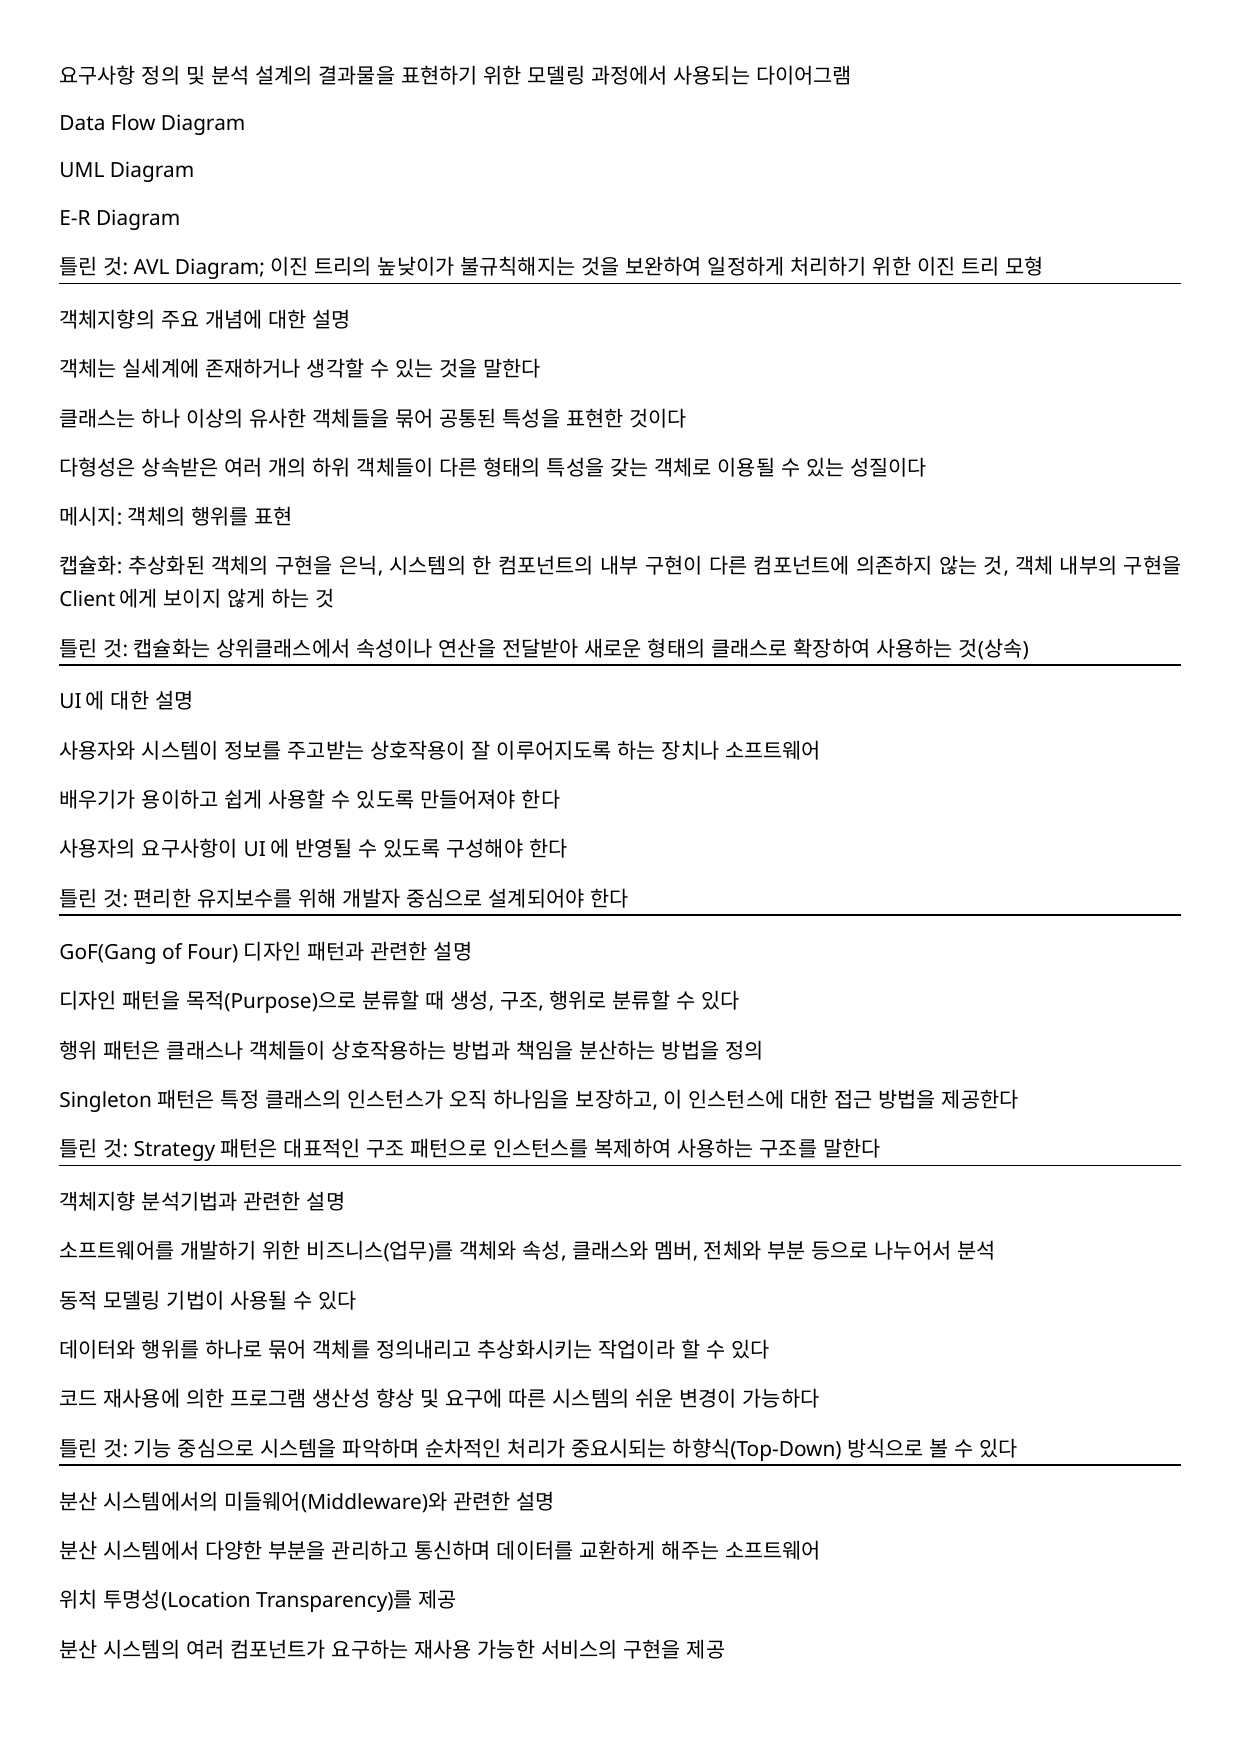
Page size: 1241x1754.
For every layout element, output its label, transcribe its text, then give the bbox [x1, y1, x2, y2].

text 객체지향 분석기법과 관련한 설명 [59, 1186, 1181, 1216]
text 소프트웨어를 개발하기 위한 비즈니스(업무)를 객체와 속성, 클래스와 멤버, 전체와 부분 등으로 나누어서 분석 [59, 1235, 1181, 1265]
text 객체지향의 주요 개념에 대한 설명 [59, 303, 1181, 333]
text 틀린 것: AVL Diagram; 이진 트리의 높낮이가 불규칙해지는 것을 보완하여 일정하게 처리하기 위한 이진 트리 모형 [59, 250, 1181, 283]
text GoF(Gang of Four) 디자인 패턴과 관련한 설명 [59, 935, 1181, 965]
text UML Diagram [59, 156, 1181, 184]
text 틀린 것: 기능 중심으로 시스템을 파악하며 순차적인 처리가 중요시되는 하향식(Top-Down) 방식으로 볼 수 있다 [59, 1432, 1181, 1464]
text 데이터와 행위를 하나로 묶어 객체를 정의내리고 추상화시키는 작업이라 할 수 있다 [59, 1333, 1181, 1364]
text 배우기가 용이하고 쉽게 사용할 수 있도록 만들어져야 한다 [59, 783, 1181, 814]
text 위치 투명성(Location Transparency)를 제공 [59, 1584, 1181, 1614]
text 다형성은 상속받은 여러 개의 하위 객체들이 다른 형태의 특성을 갖는 객체로 이용될 수 있는 성질이다 [59, 451, 1181, 481]
text 동적 모델링 기법이 사용될 수 있다 [59, 1284, 1181, 1314]
text Singleton 패턴은 특정 클래스의 인스턴스가 오직 하나임을 보장하고, 이 인스턴스에 대한 접근 방법을 제공한다 [59, 1083, 1181, 1113]
text 분산 시스템의 여러 컴포넌트가 요구하는 재사용 가능한 서비스의 구현을 제공 [59, 1633, 1181, 1663]
text 분산 시스템에서의 미들웨어(Middleware)와 관련한 설명 [59, 1485, 1181, 1515]
text 틀린 것: 캡슐화는 상위클래스에서 속성이나 연산을 전달받아 새로운 형태의 클래스로 확장하여 사용하는 것(상속) [59, 632, 1181, 664]
text 사용자와 시스템이 정보를 주고받는 상호작용이 잘 이루어지도록 하는 장치나 소프트웨어 [59, 734, 1181, 764]
text 클래스는 하나 이상의 유사한 객체들을 묶어 공통된 특성을 표현한 것이다 [59, 402, 1181, 432]
text 틀린 것: Strategy 패턴은 대표적인 구조 패턴으로 인스턴스를 복제하여 사용하는 구조를 말한다 [59, 1132, 1181, 1165]
text 캡슐화: 추상화된 객체의 구현을 은닉, 시스템의 한 컴포넌트의 내부 구현이 다른 컴포넌트에 의존하지 않는 것, 객체 내부의 구현을 Client에게 보이지 않게 하는 것 [59, 550, 1181, 613]
text Data Flow Diagram [59, 108, 1181, 137]
text 틀린 것: 편리한 유지보수를 위해 개발자 중심으로 설계되어야 한다 [59, 882, 1181, 914]
text 디자인 패턴을 목적(Purpose)으로 분류할 때 생성, 구조, 행위로 분류할 수 있다 [59, 984, 1181, 1015]
text 분산 시스템에서 다양한 부분을 관리하고 통신하며 데이터를 교환하게 해주는 소프트웨어 [59, 1534, 1181, 1564]
text UI에 대한 설명 [59, 685, 1181, 715]
text 사용자의 요구사항이 UI에 반영될 수 있도록 구성해야 한다 [59, 833, 1181, 863]
text 메시지: 객체의 행위를 표현 [59, 500, 1181, 531]
text 객체는 실세계에 존재하거나 생각할 수 있는 것을 말한다 [59, 352, 1181, 383]
text 코드 재사용에 의한 프로그램 생산성 향상 및 요구에 따른 시스템의 쉬운 변경이 가능하다 [59, 1383, 1181, 1413]
text E-R Diagram [59, 203, 1181, 231]
text 행위 패턴은 클래스나 객체들이 상호작용하는 방법과 책임을 분산하는 방법을 정의 [59, 1034, 1181, 1064]
text 요구사항 정의 및 분석 설계의 결과물을 표현하기 위한 모델링 과정에서 사용되는 다이어그램 [59, 59, 1181, 89]
